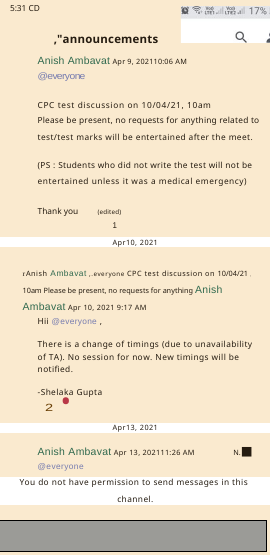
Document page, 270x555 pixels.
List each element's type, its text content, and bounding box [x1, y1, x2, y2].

text You do not have permission to send messages in this channel. [0, 477, 270, 505]
table_header ,"announcements [50, 3, 162, 47]
text rAnish Ambavat ,.everyone CPC test discussion on 10/04/21 , 10am Please be present, no requests for anything Anish Ambavat Apr 10, 2021 9:17 AM [22, 262, 262, 314]
text There is a change of timings (due to unavailability of TA). No session for now. New timings will be notified. [37, 337, 262, 375]
table_header 5:31 CD [0, 3, 49, 47]
text Anish Ambavat Apr 9, 202110:06 AM @everyone [37, 55, 202, 81]
picture [180, 6, 270, 43]
text 2 • [45, 397, 270, 415]
table_header [162, 3, 270, 47]
text Anish Ambavat Apr 13, 202111:26 AM N.■ [37, 444, 270, 458]
